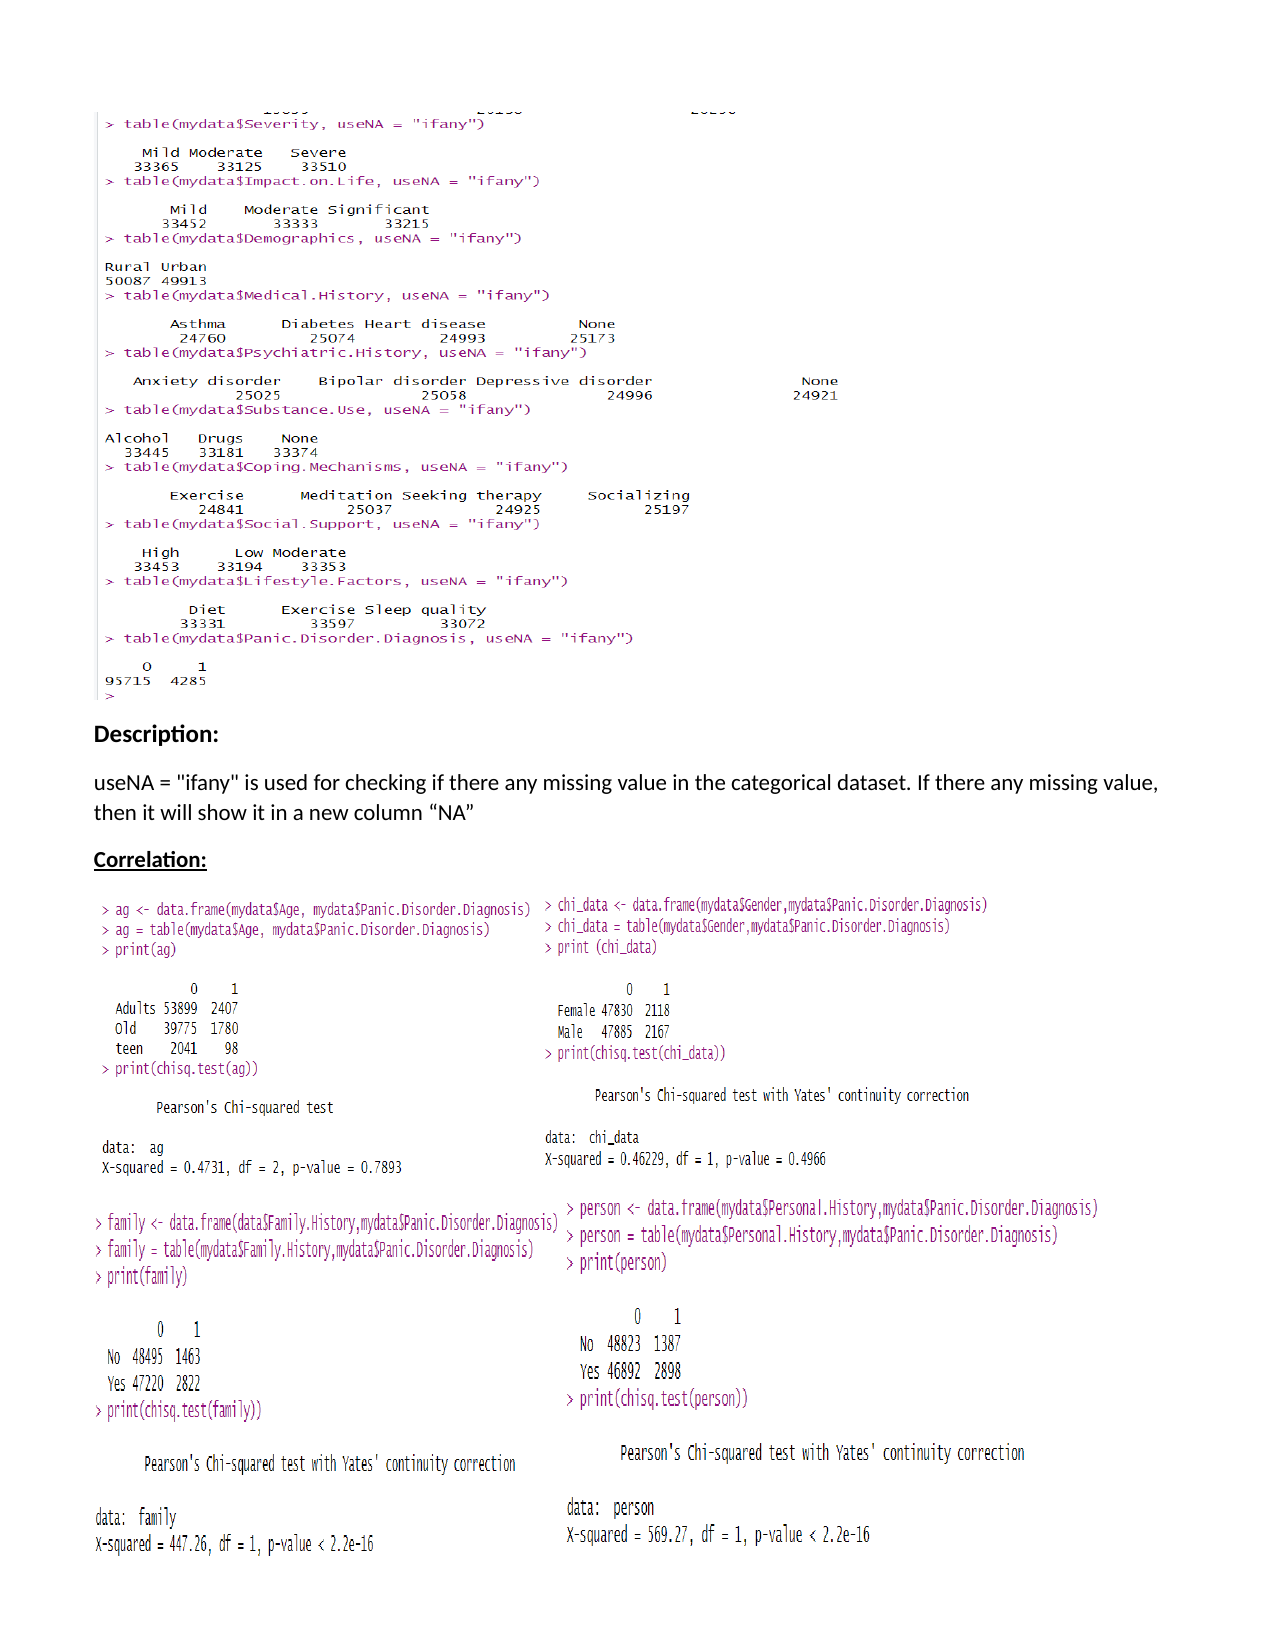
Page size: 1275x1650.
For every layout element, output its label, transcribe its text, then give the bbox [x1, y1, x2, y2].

text useNA = "ifany" is used for checking if there any missing value in the categorical dataset. If there any missing value, then it will show it in a new column “NA” [94, 768, 1181, 826]
text Description: [94, 719, 1181, 749]
picture [98, 898, 537, 1181]
text Correlation: [94, 845, 1181, 873]
picture [93, 112, 884, 700]
picture [93, 1213, 560, 1556]
picture [542, 892, 988, 1181]
picture [564, 1199, 1102, 1556]
